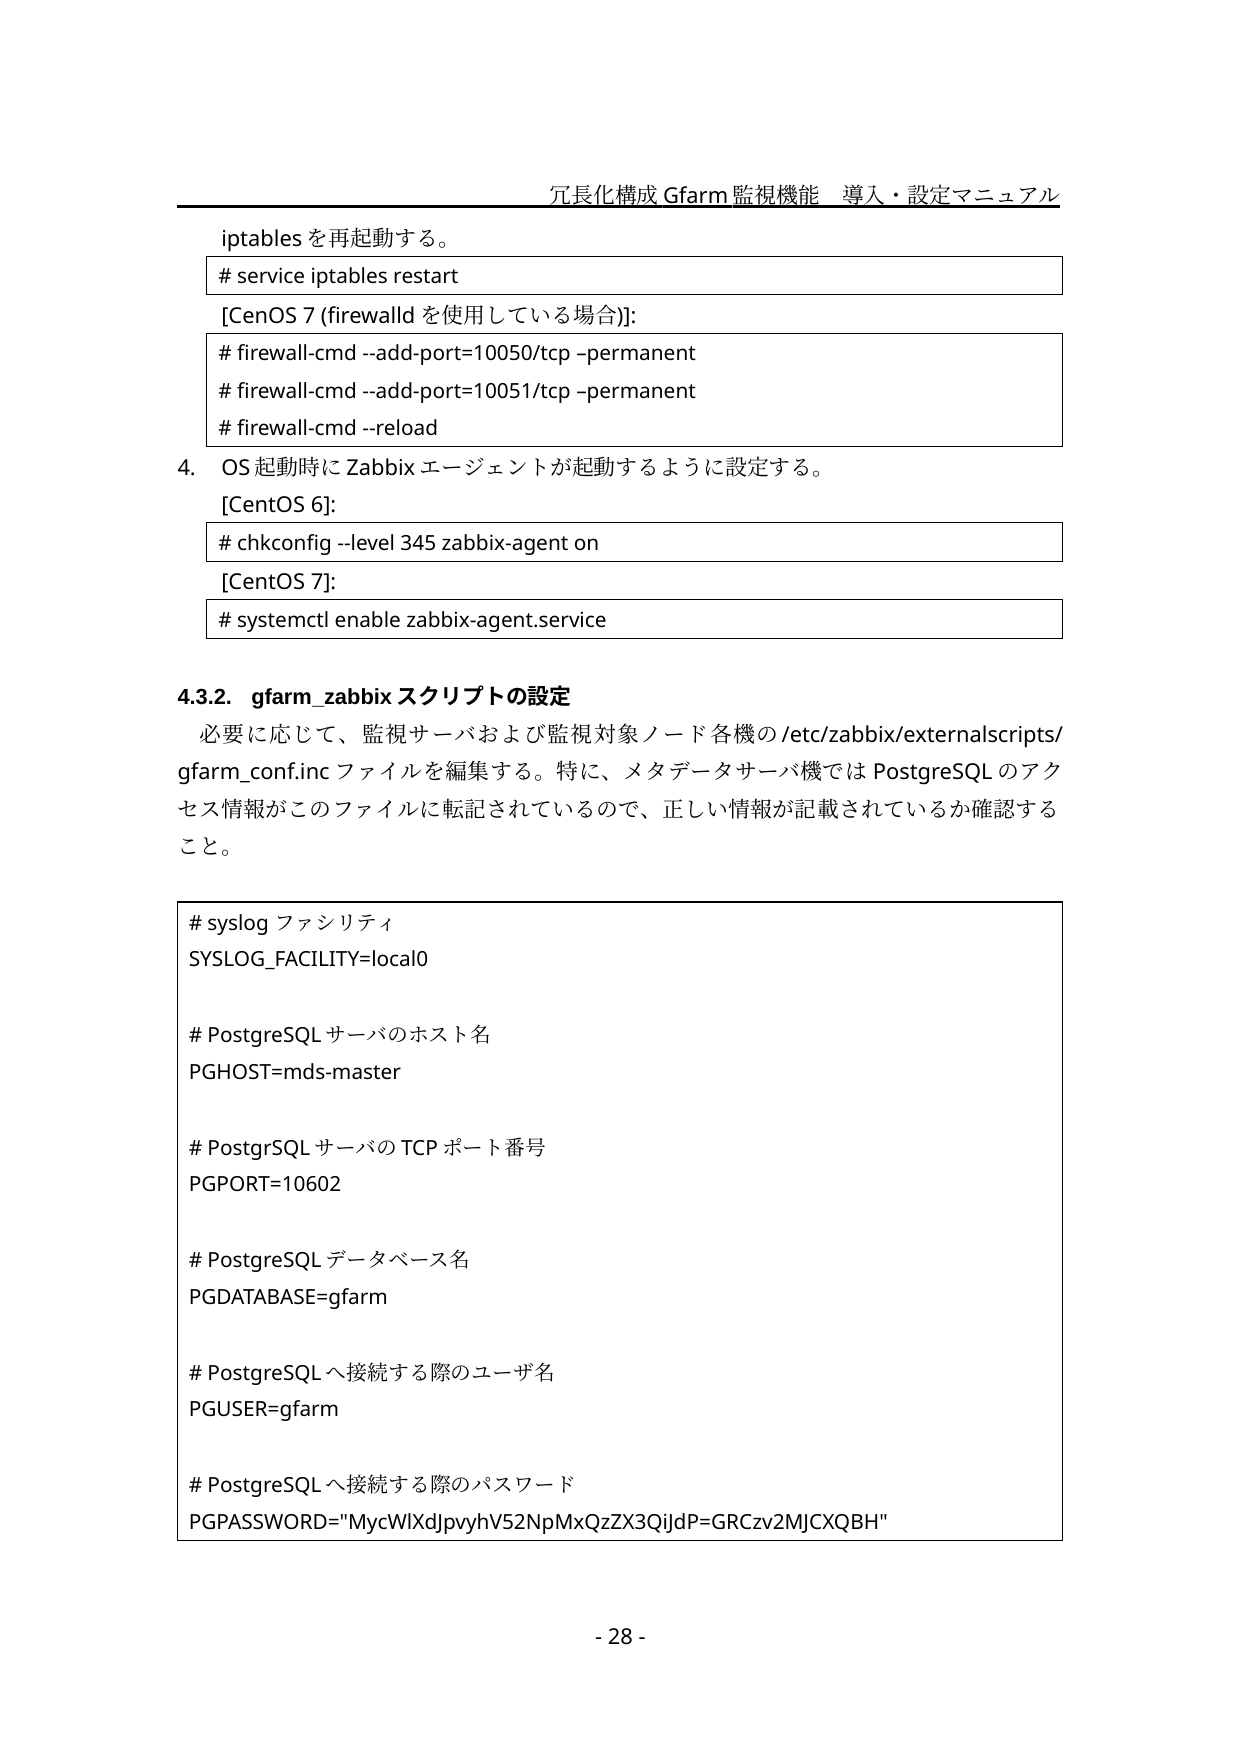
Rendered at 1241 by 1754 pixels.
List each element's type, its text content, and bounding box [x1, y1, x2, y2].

table_header # chkconfig --level 345 zabbix-agent on [207, 523, 1062, 561]
text 必要に応じて、監視サーバおよび監視対象ノード各機の/etc/zabbix/externalscripts/gfarm_conf.incファイルを編集する。特に、メタデータサーバ機ではPostgreSQLのアクセス情報がこのファイルに転記されているので、正しい情報が記載されているか確認すること。 [177, 714, 1063, 864]
list iptablesを再起動する。 [221, 218, 1063, 256]
list [CenOS 7 (firewalldを使用している場合)]: [221, 295, 1063, 333]
table_header # firewall-cmd --add-port=10050/tcp –permanent # firewall-cmd --add-port=10051/tcp –permanent # firewall-cmd --reload [207, 334, 1062, 446]
list [CentOS 6]: [221, 485, 1063, 522]
table_header # syslog ファシリティ SYSLOG_FACILITY=local0 # PostgreSQLサーバのホスト名 PGHOST=mds-master # PostgrSQLサーバのTCPポート番号 PGPORT=10602 # PostgreSQLデータベース名 PGDATABASE=gfarm # PostgreSQLへ接続する際のユーザ名 PGUSER=gfarm # PostgreSQLへ接続する際のパスワード PGPASSWORD="MycWlXdJpvyhV52NpMxQzZX3QiJdP=GRCzv2MJCXQBH" [178, 903, 1062, 1540]
table_header # systemctl enable zabbix-agent.service [207, 600, 1062, 638]
list [CentOS 7]: [221, 562, 1063, 599]
list OS起動時にZabbixエージェントが起動するように設定する。 [177, 447, 1063, 485]
table_header # service iptables restart [207, 257, 1062, 294]
subtitle gfarm_zabbixスクリプトの設定 [177, 676, 1063, 714]
